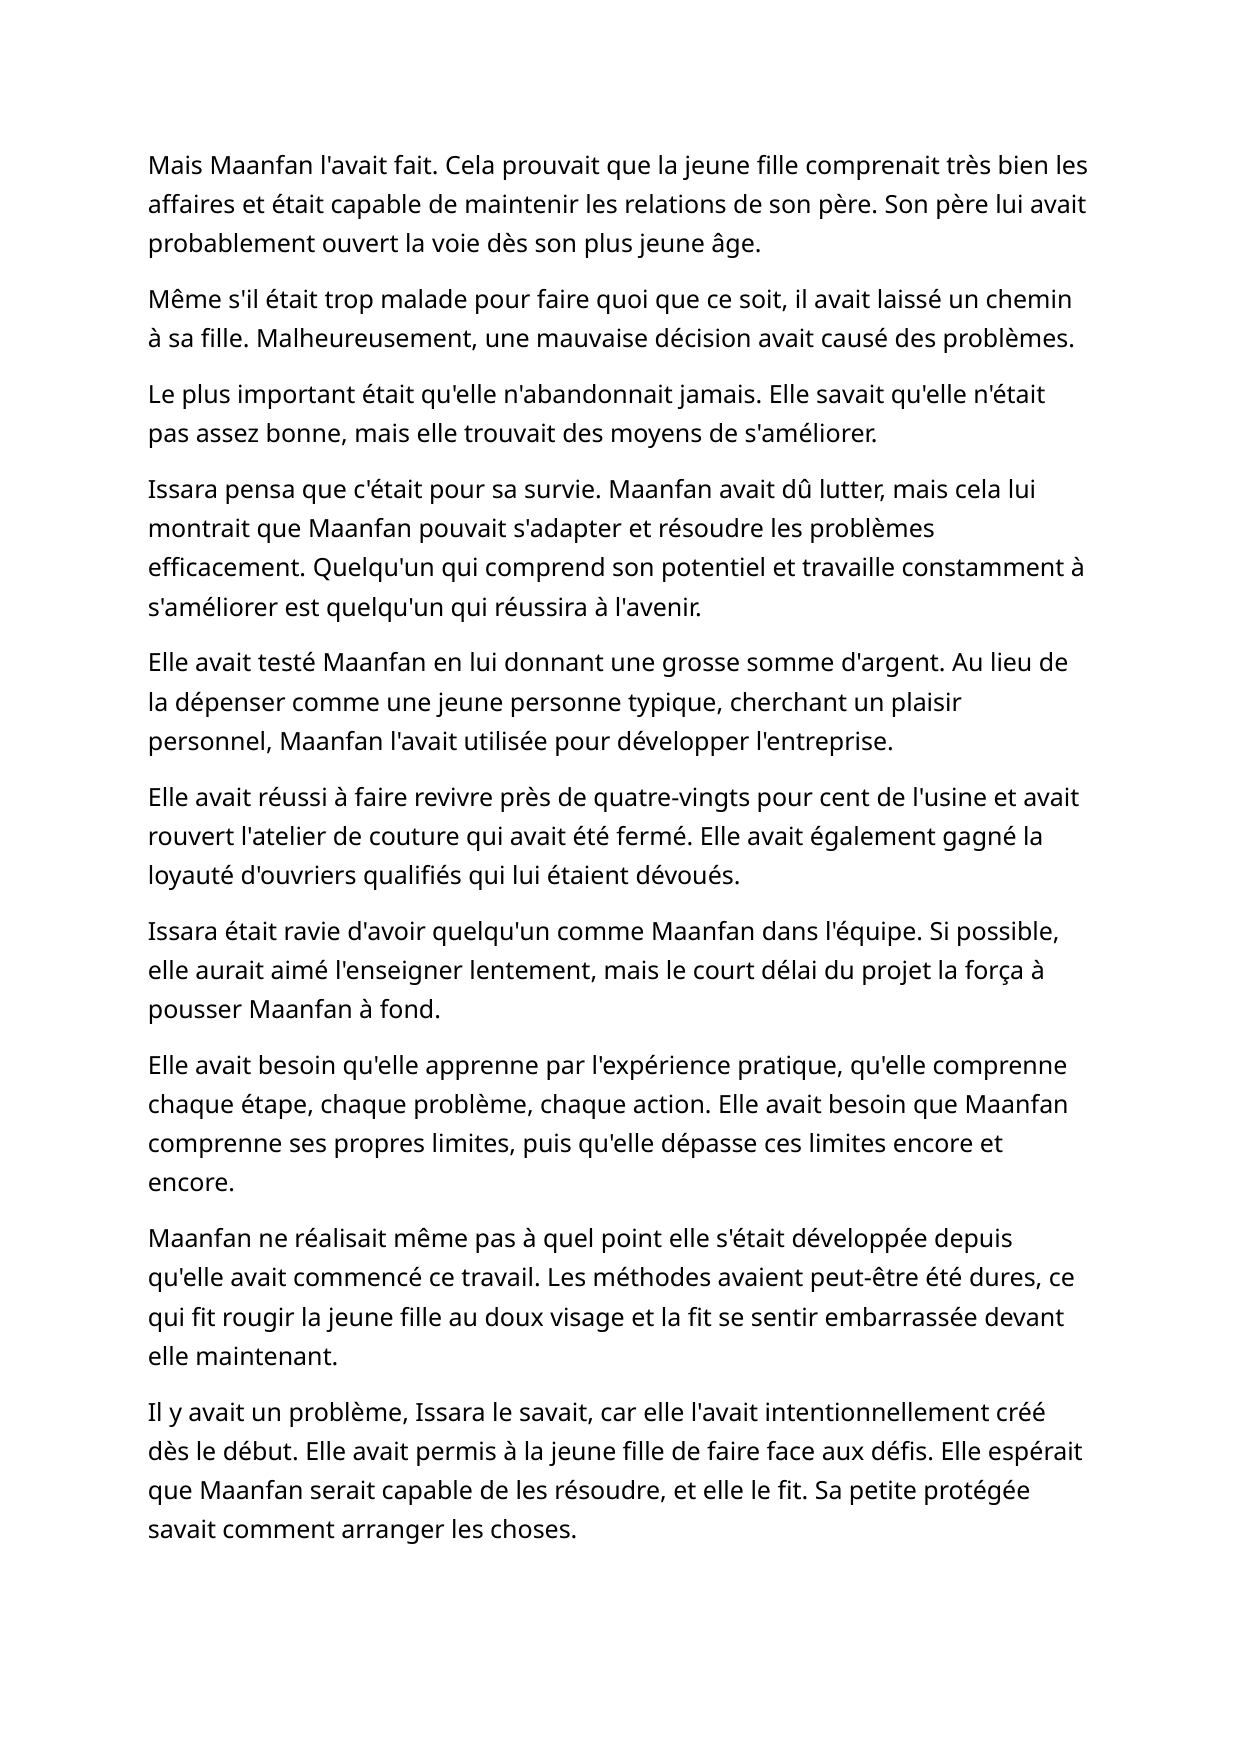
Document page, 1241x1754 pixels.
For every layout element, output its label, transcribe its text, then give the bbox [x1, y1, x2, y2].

text Mais Maanfan l'avait fait. Cela prouvait que la jeune fille comprenait très bien les affaires et était capable de maintenir les relations de son père. Son père lui avait probablement ouvert la voie dès son plus jeune âge. [148, 148, 1093, 260]
text Elle avait besoin qu'elle apprenne par l'expérience pratique, qu'elle comprenne chaque étape, chaque problème, chaque action. Elle avait besoin que Maanfan comprenne ses propres limites, puis qu'elle dépasse ces limites encore et encore. [148, 1048, 1093, 1199]
text Issara pensa que c'était pour sa survie. Maanfan avait dû lutter, mais cela lui montrait que Maanfan pouvait s'adapter et résoudre les problèmes efficacement. Quelqu'un qui comprend son potentiel et travaille constamment à s'améliorer est quelqu'un qui réussira à l'avenir. [148, 472, 1093, 623]
text Issara était ravie d'avoir quelqu'un comme Maanfan dans l'équipe. Si possible, elle aurait aimé l'enseigner lentement, mais le court délai du projet la força à pousser Maanfan à fond. [148, 913, 1093, 1026]
text Elle avait testé Maanfan en lui donnant une grosse somme d'argent. Au lieu de la dépenser comme une jeune personne typique, cherchant un plaisir personnel, Maanfan l'avait utilisée pour développer l'entreprise. [148, 645, 1093, 757]
text Maanfan ne réalisait même pas à quel point elle s'était développée depuis qu'elle avait commencé ce travail. Les méthodes avaient peut-être été dures, ce qui fit rougir la jeune fille au doux visage et la fit se sentir embarrassée devant elle maintenant. [148, 1221, 1093, 1372]
text Le plus important était qu'elle n'abandonnait jamais. Elle savait qu'elle n'était pas assez bonne, mais elle trouvait des moyens de s'améliorer. [148, 377, 1093, 450]
text Même s'il était trop malade pour faire quoi que ce soit, il avait laissé un chemin à sa fille. Malheureusement, une mauvaise décision avait causé des problèmes. [148, 282, 1093, 355]
text Il y avait un problème, Issara le savait, car elle l'avait intentionnellement créé dès le début. Elle avait permis à la jeune fille de faire face aux défis. Elle espérait que Maanfan serait capable de les résoudre, et elle le fit. Sa petite protégée savait comment arranger les choses. [148, 1394, 1093, 1546]
text Elle avait réussi à faire revivre près de quatre-vingts pour cent de l'usine et avait rouvert l'atelier de couture qui avait été fermé. Elle avait également gagné la loyauté d'ouvriers qualifiés qui lui étaient dévoués. [148, 779, 1093, 892]
